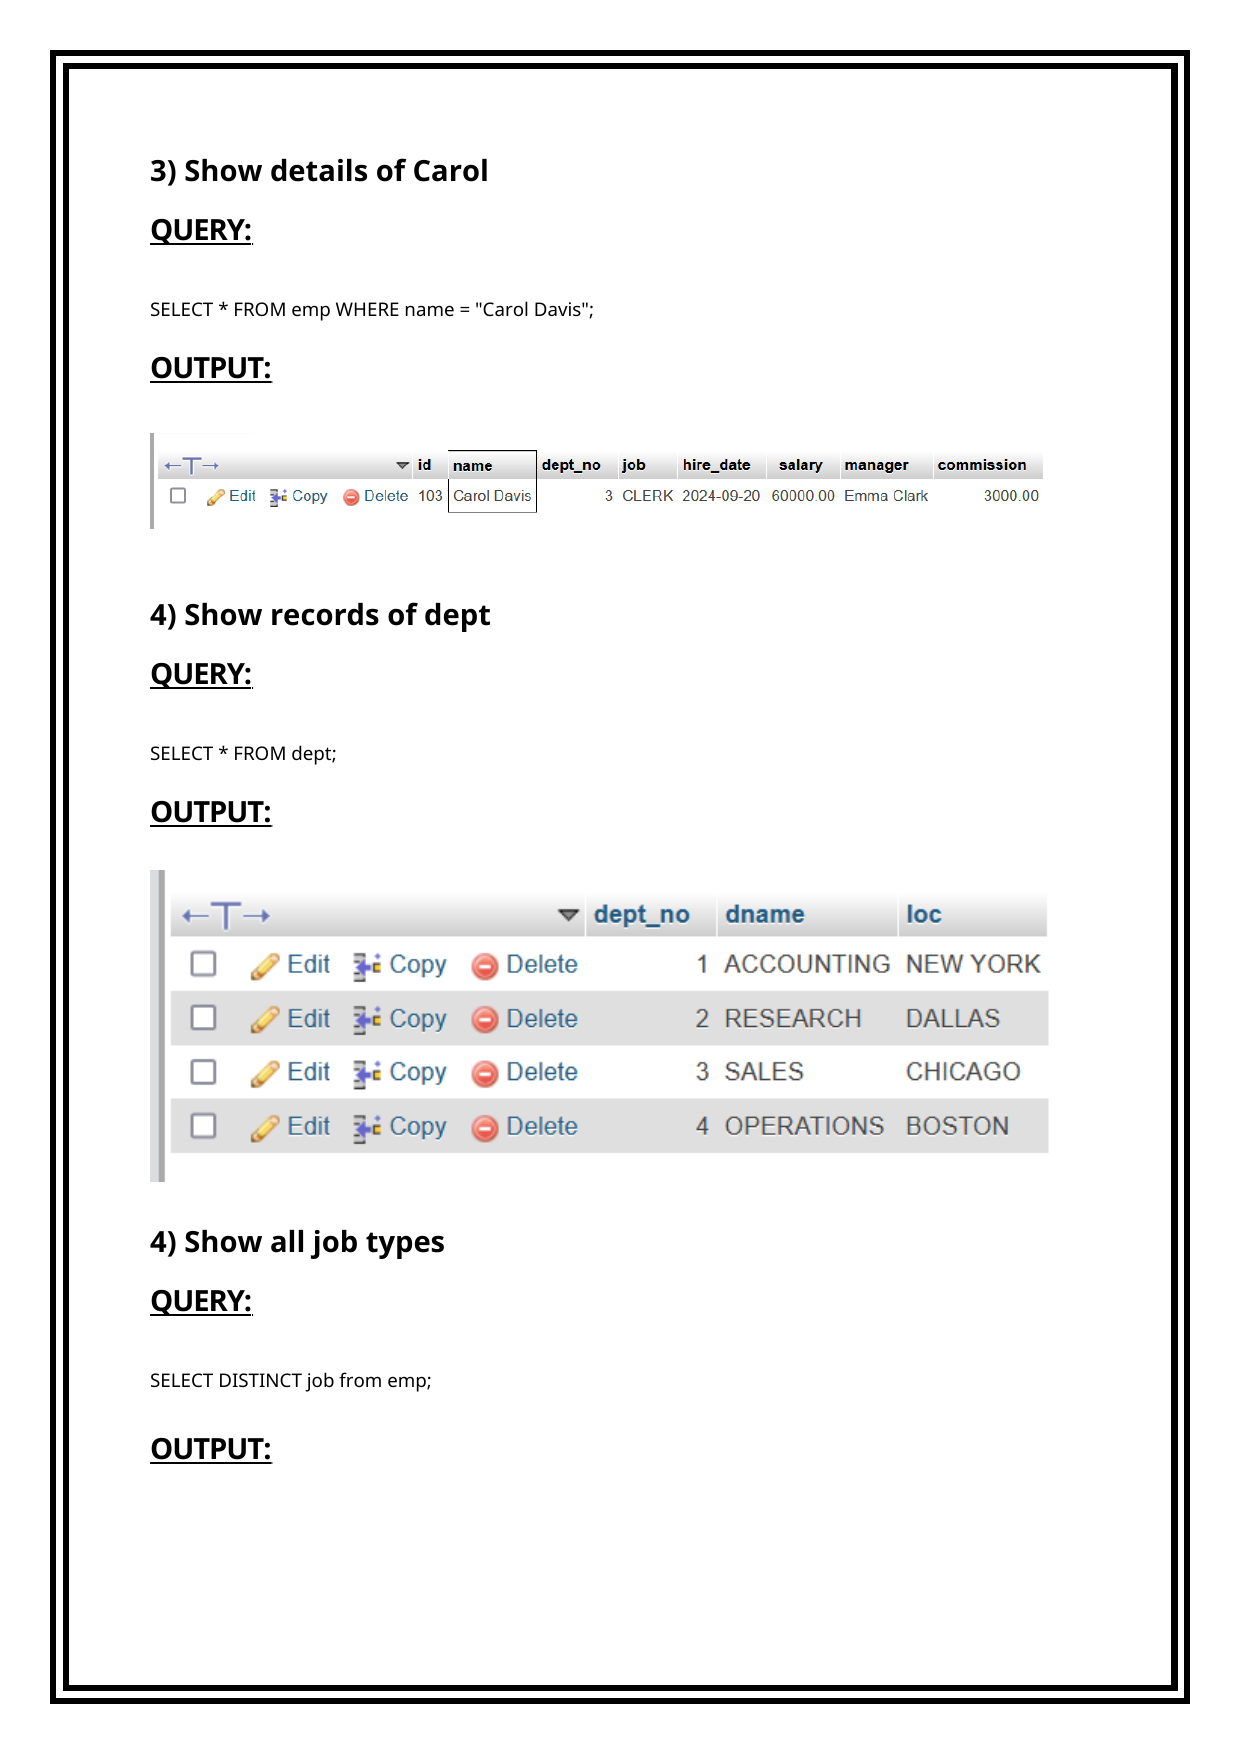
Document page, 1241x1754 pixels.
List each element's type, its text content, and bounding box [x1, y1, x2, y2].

text SELECT DISTINCT job from emp; [150, 1367, 1090, 1393]
picture [150, 433, 1091, 529]
text QUERY: [150, 209, 1090, 249]
text SELECT * FROM emp WHERE name = "Carol Davis"; [150, 296, 1090, 322]
text OUTPUT: [150, 1428, 1090, 1468]
picture [150, 870, 1091, 1182]
text SELECT * FROM dept; [150, 740, 1090, 766]
text OUTPUT: [150, 791, 1090, 831]
text QUERY: [150, 1281, 1090, 1320]
text 3) Show details of Carol [150, 150, 1090, 190]
text OUTPUT: [150, 347, 1090, 387]
text 4) Show all job types [150, 1221, 1090, 1261]
text QUERY: [150, 653, 1090, 693]
text 4) Show records of dept [150, 594, 1090, 634]
